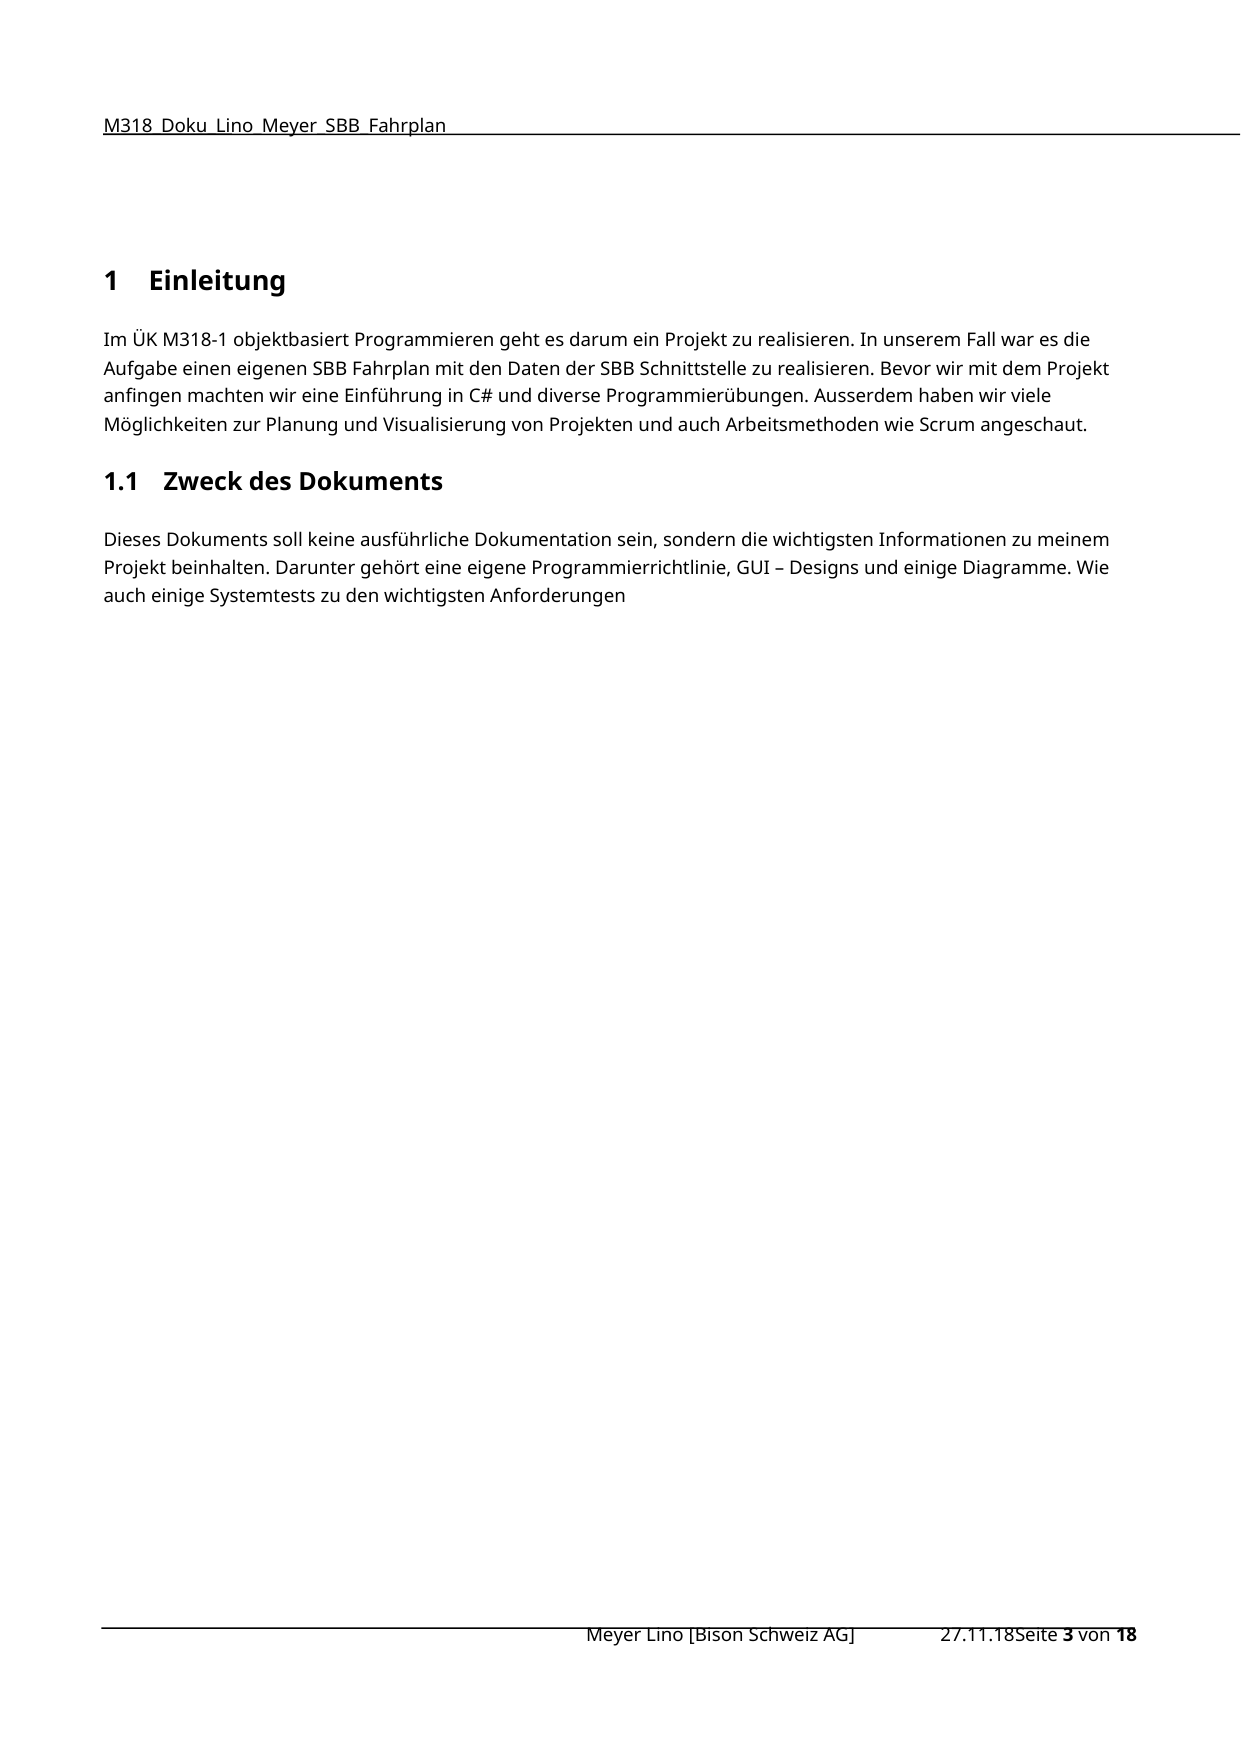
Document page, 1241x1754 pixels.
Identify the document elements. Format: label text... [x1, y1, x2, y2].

text Im ÜK M318-1 objektbasiert Programmieren geht es darum ein Projekt zu realisieren. In unserem Fall war es die Aufgabe einen eigenen SBB Fahrplan mit den Daten der SBB Schnittstelle zu realisieren. Bevor wir mit dem Projekt anfingen machten wir eine Einführung in C# und diverse Programmierübungen. Ausserdem haben wir viele Möglichkeiten zur Planung und Visualisierung von Projekten und auch Arbeitsmethoden wie Scrum angeschaut. [103, 327, 1137, 436]
subtitle Einleitung [103, 261, 1137, 298]
text Dieses Dokuments soll keine ausführliche Dokumentation sein, sondern die wichtigsten Informationen zu meinem Projekt beinhalten. Darunter gehört eine eigene Programmierrichtlinie, GUI – Designs und einige Diagramme. Wie auch einige Systemtests zu den wichtigsten Anforderungen [103, 526, 1137, 608]
subtitle Zweck des Dokuments [103, 464, 1137, 498]
